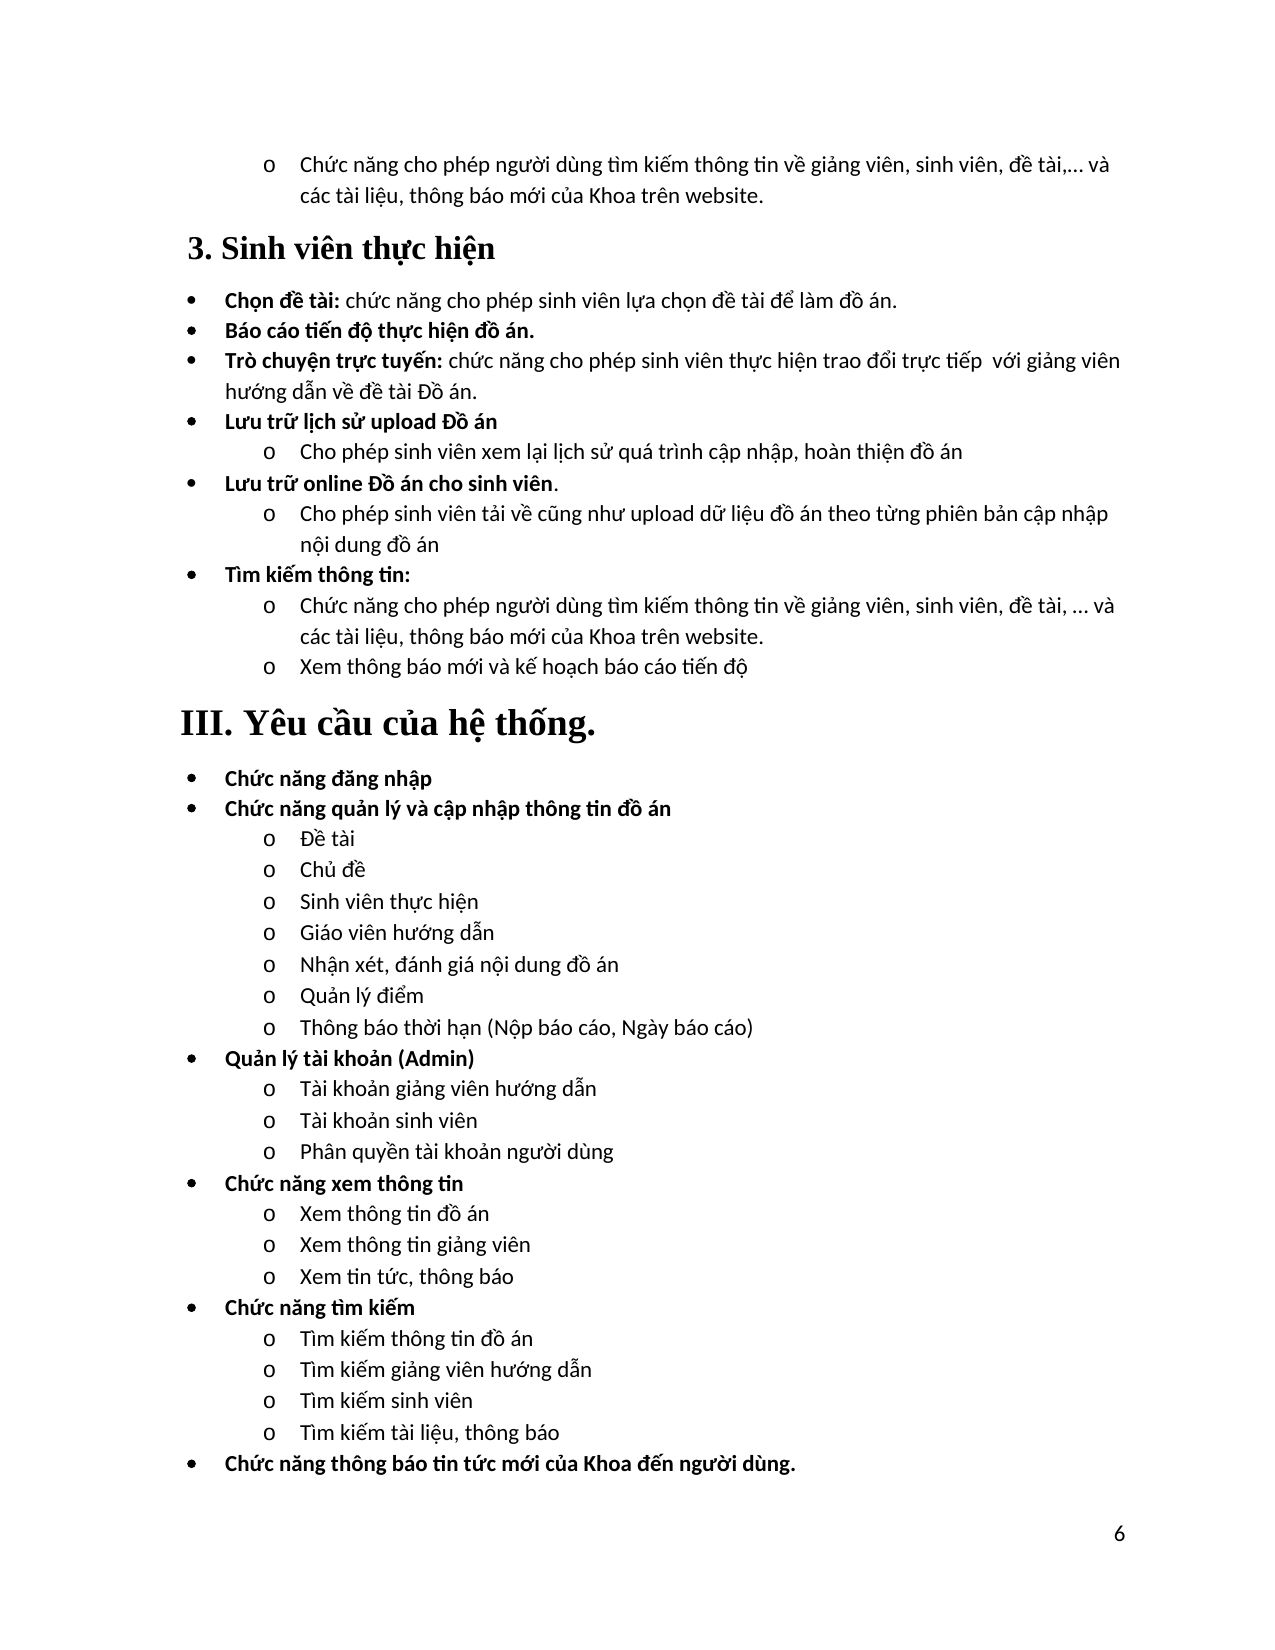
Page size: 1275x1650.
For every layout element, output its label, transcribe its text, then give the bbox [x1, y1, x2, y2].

list Giáo viên hướng dẫn [262, 918, 1125, 948]
list Sinh viên thực hiện [262, 887, 1125, 916]
list Chức năng xem thông tin [187, 1169, 1125, 1197]
text Sinh viên thực hiện [187, 228, 1125, 267]
text Yêu cầu của hệ thống. [180, 700, 1125, 743]
list Thông báo thời hạn (Nộp báo cáo, Ngày báo cáo) [262, 1013, 1125, 1042]
list Chức năng đăng nhập [187, 764, 1125, 792]
list Tìm kiếm giảng viên hướng dẫn [262, 1355, 1125, 1384]
list Quản lý điểm [262, 981, 1125, 1011]
list Đề tài [262, 824, 1125, 853]
list Nhận xét, đánh giá nội dung đồ án [262, 950, 1125, 979]
list Xem thông tin đồ án [262, 1199, 1125, 1228]
list Chức năng quản lý và cập nhập thông tin đồ án [187, 794, 1125, 822]
list Trò chuyện trực tuyến: chức năng cho phép sinh viên thực hiện trao đổi trực tiếp với giảng viên hướng dẫn về đề tài Đồ án. [187, 347, 1125, 405]
list Tài khoản sinh viên [262, 1106, 1125, 1135]
list Tìm kiếm thông tin đồ án [262, 1324, 1125, 1353]
list Xem thông tin giảng viên [262, 1231, 1125, 1260]
list Lưu trữ lịch sử upload Đồ án [187, 407, 1125, 435]
list Tìm kiếm tài liệu, thông báo [262, 1418, 1125, 1447]
list Chức năng tìm kiếm [187, 1293, 1125, 1321]
list Tìm kiếm sinh viên [262, 1387, 1125, 1416]
list Chủ đề [262, 856, 1125, 885]
list Báo cáo tiến độ thực hiện đồ án. [187, 316, 1125, 344]
list Tài khoản giảng viên hướng dẫn [262, 1074, 1125, 1104]
list Quản lý tài khoản (Admin) [187, 1044, 1125, 1072]
list Lưu trữ online Đồ án cho sinh viên. [187, 469, 1125, 497]
list Chức năng thông báo tin tức mới của Khoa đến người dùng. [187, 1449, 1125, 1477]
list Chức năng cho phép người dùng tìm kiếm thông tin về giảng viên, sinh viên, đề tài, … và các tài liệu, thông báo mới của Khoa trên website. [262, 591, 1125, 650]
list Cho phép sinh viên xem lại lịch sử quá trình cập nhập, hoàn thiện đồ án [262, 437, 1125, 466]
list Phân quyền tài khoản người dùng [262, 1137, 1125, 1167]
list Tìm kiếm thông tin: [187, 561, 1125, 588]
list Chọn đề tài: chức năng cho phép sinh viên lựa chọn đề tài để làm đồ án. [187, 286, 1125, 314]
list Cho phép sinh viên tải về cũng như upload dữ liệu đồ án theo từng phiên bản cập nhập nội dung đồ án [262, 499, 1125, 558]
list Chức năng cho phép người dùng tìm kiếm thông tin về giảng viên, sinh viên, đề tài,… và các tài liệu, thông báo mới của Khoa trên website. [262, 150, 1125, 209]
list Xem tin tức, thông báo [262, 1262, 1125, 1291]
list Xem thông báo mới và kế hoạch báo cáo tiến độ [262, 652, 1125, 681]
